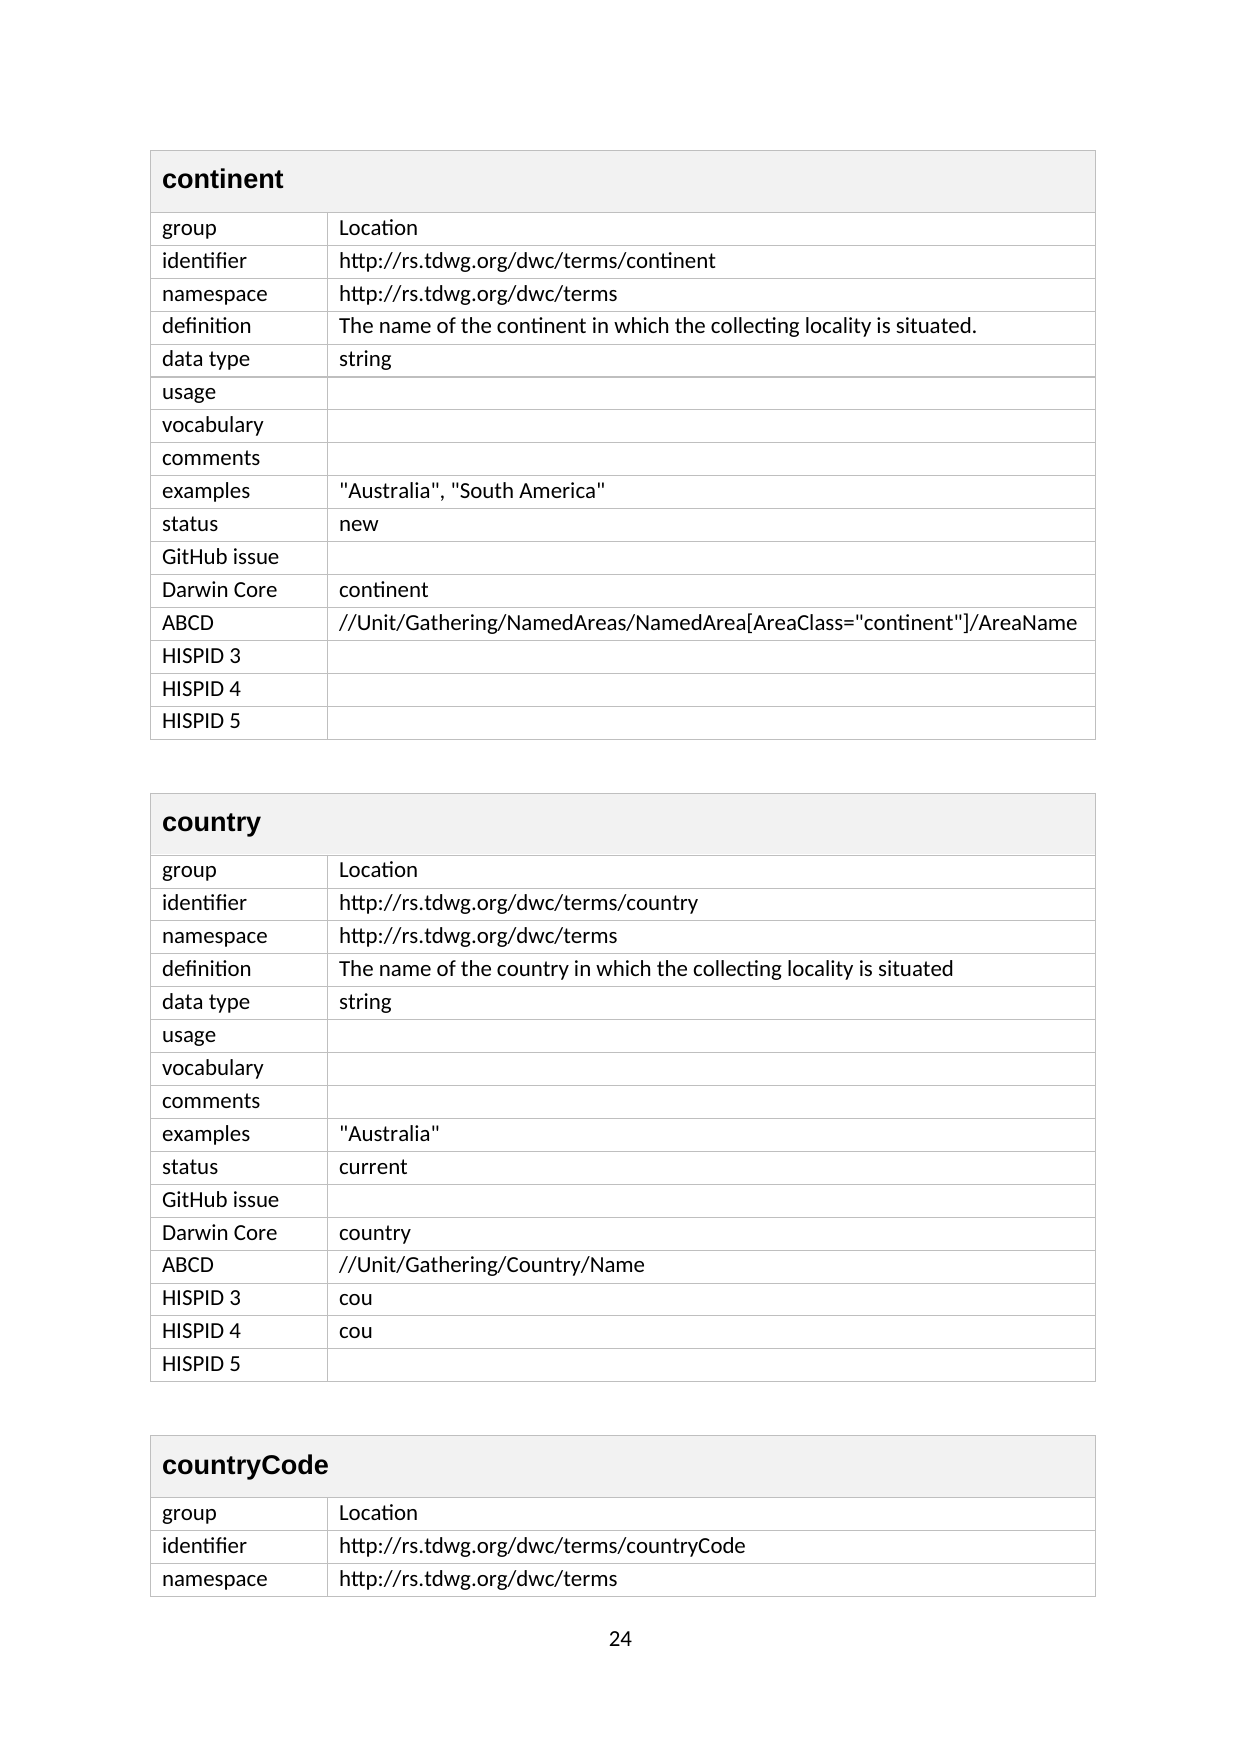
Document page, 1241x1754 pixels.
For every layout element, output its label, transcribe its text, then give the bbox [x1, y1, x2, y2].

table_cell examples [151, 476, 327, 508]
table_cell Location [328, 1498, 1095, 1530]
table_cell country [328, 1218, 1095, 1249]
table_cell identifier [151, 1531, 327, 1563]
table_cell [328, 641, 1095, 673]
table_cell HISPID 4 [151, 674, 327, 706]
table_cell http://rs.tdwg.org/dwc/terms/continent [328, 246, 1095, 278]
table_cell [328, 443, 1095, 475]
table_cell ABCD [151, 608, 327, 640]
table_cell vocabulary [151, 410, 327, 442]
table_cell HISPID 4 [151, 1316, 327, 1348]
table_cell GitHub issue [151, 1185, 327, 1217]
table_cell string [328, 987, 1095, 1019]
table_cell usage [151, 1020, 327, 1052]
table_cell status [151, 509, 327, 541]
table_cell Darwin Core [151, 575, 327, 607]
table_cell [328, 1185, 1095, 1217]
table_cell [328, 410, 1095, 442]
table_cell namespace [151, 921, 327, 953]
table_cell HISPID 3 [151, 1284, 327, 1315]
table_cell definition [151, 312, 327, 343]
table_cell ABCD [151, 1251, 327, 1282]
table_cell http://rs.tdwg.org/dwc/terms [328, 1564, 1095, 1596]
table_cell HISPID 5 [151, 707, 327, 738]
table_cell //Unit/Gathering/Country/Name [328, 1251, 1095, 1282]
table_cell vocabulary [151, 1053, 327, 1085]
table_cell status [151, 1152, 327, 1184]
table_cell usage [151, 378, 327, 409]
table_cell "Australia", "South America" [328, 476, 1095, 508]
table_cell new [328, 509, 1095, 541]
table_cell [328, 1020, 1095, 1052]
table_cell cou [328, 1284, 1095, 1315]
table_cell group [151, 1498, 327, 1530]
table_cell "Australia" [328, 1119, 1095, 1151]
table_cell http://rs.tdwg.org/dwc/terms/country [328, 889, 1095, 920]
table_cell current [328, 1152, 1095, 1184]
table_cell [328, 1349, 1095, 1381]
table_cell Location [328, 856, 1095, 887]
table_header countryCode [151, 1436, 1095, 1497]
table_cell identifier [151, 246, 327, 278]
table_cell HISPID 5 [151, 1349, 327, 1381]
table_cell [328, 1053, 1095, 1085]
table_cell [328, 378, 1095, 409]
table_cell [328, 674, 1095, 706]
table_cell [328, 542, 1095, 574]
table_cell namespace [151, 1564, 327, 1596]
table_cell data type [151, 345, 327, 376]
table_header country [151, 794, 1095, 854]
table_cell definition [151, 954, 327, 986]
table_cell group [151, 856, 327, 887]
table_cell comments [151, 1086, 327, 1118]
table_cell [328, 1086, 1095, 1118]
table_cell Location [328, 213, 1095, 245]
table_header continent [151, 151, 1095, 212]
table_cell http://rs.tdwg.org/dwc/terms/countryCode [328, 1531, 1095, 1563]
table_cell namespace [151, 279, 327, 311]
table_cell [328, 707, 1095, 738]
table_cell The name of the country in which the collecting locality is situated [328, 954, 1095, 986]
table_cell http://rs.tdwg.org/dwc/terms [328, 921, 1095, 953]
table_cell Darwin Core [151, 1218, 327, 1249]
table_cell identifier [151, 889, 327, 920]
table_cell examples [151, 1119, 327, 1151]
table_cell cou [328, 1316, 1095, 1348]
table_cell //Unit/Gathering/NamedAreas/NamedArea[AreaClass="continent"]/AreaName [328, 608, 1095, 640]
table_cell data type [151, 987, 327, 1019]
table_cell HISPID 3 [151, 641, 327, 673]
table_cell group [151, 213, 327, 245]
table_cell GitHub issue [151, 542, 327, 574]
table_cell string [328, 345, 1095, 376]
table_cell http://rs.tdwg.org/dwc/terms [328, 279, 1095, 311]
table_cell continent [328, 575, 1095, 607]
table_cell The name of the continent in which the collecting locality is situated. [328, 312, 1095, 343]
table_cell comments [151, 443, 327, 475]
